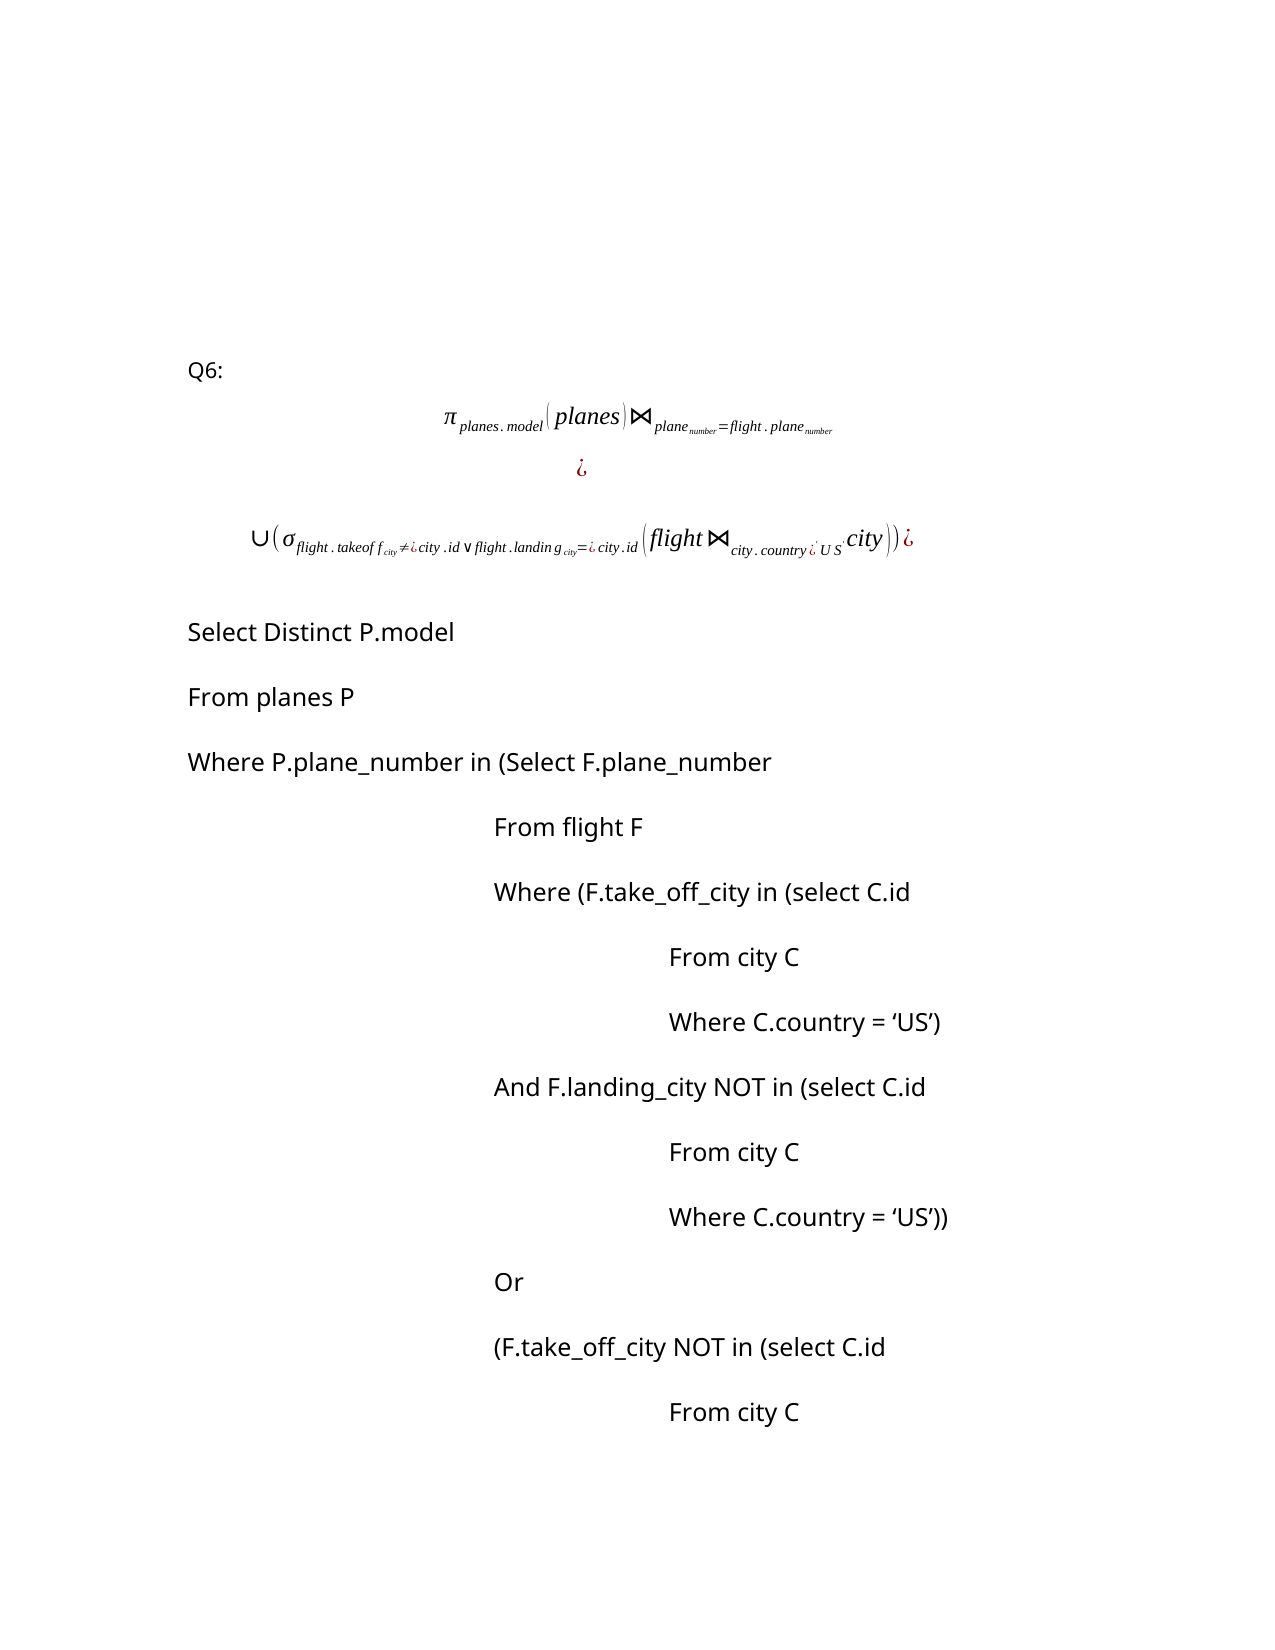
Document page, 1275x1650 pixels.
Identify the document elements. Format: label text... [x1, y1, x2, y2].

text From city C [450, 1379, 1087, 1444]
text Where (F.take_off_city in (select C.id [450, 859, 1087, 924]
text Q6: [187, 354, 1087, 386]
text From planes P [187, 664, 1087, 729]
text From flight F [450, 794, 1087, 859]
text Where C.country = ‘US’) [450, 989, 1087, 1054]
text Select Distinct P.model [187, 599, 1087, 664]
text And F.landing_city NOT in (select C.id [450, 1054, 1087, 1119]
text From city C [450, 1119, 1087, 1184]
text (F.take_off_city NOT in (select C.id [450, 1314, 1087, 1379]
text From city C [450, 924, 1087, 989]
text Or [450, 1249, 1087, 1314]
text Where C.country = ‘US’)) [450, 1184, 1087, 1249]
text Where P.plane_number in (Select F.plane_number [187, 729, 1087, 794]
